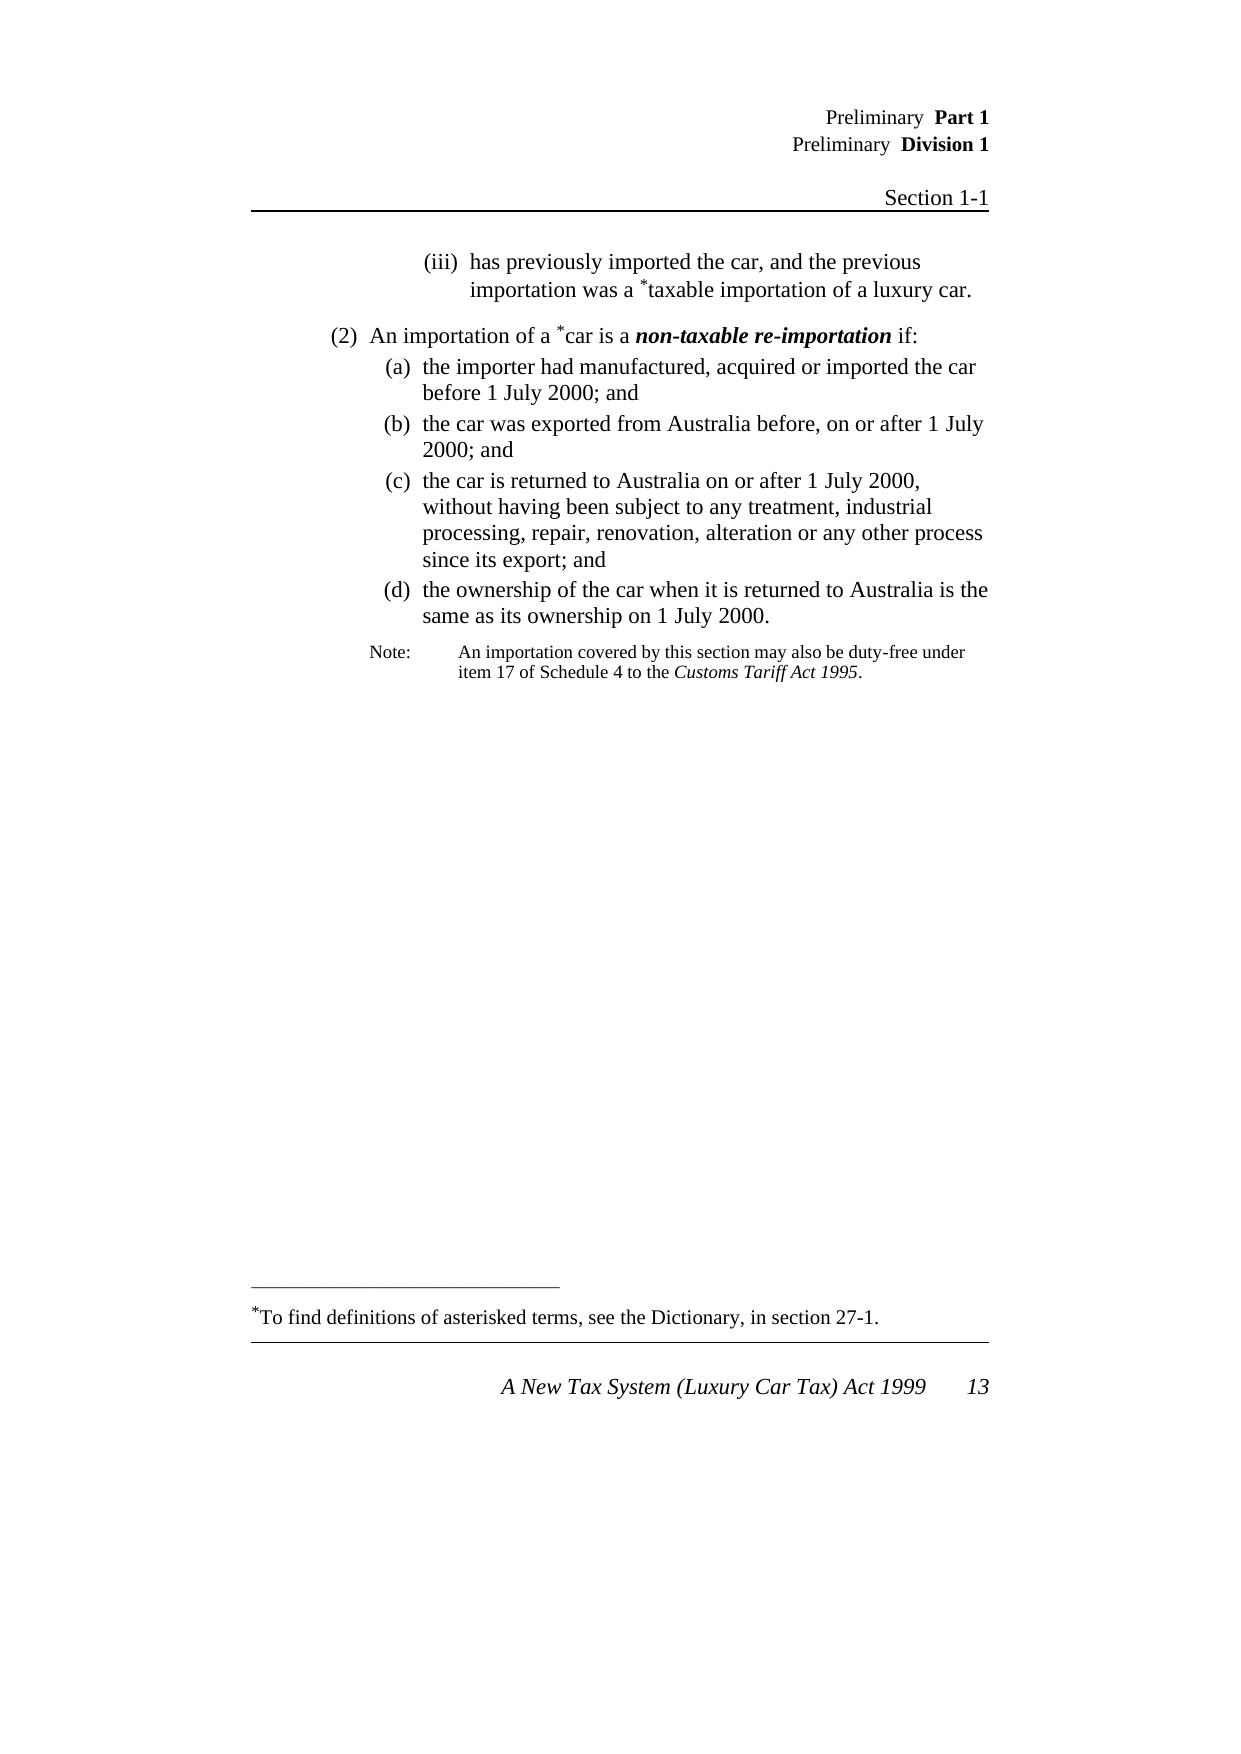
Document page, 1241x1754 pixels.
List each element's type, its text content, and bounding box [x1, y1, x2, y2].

text (c) the car is returned to Australia on or after 1 July 2000, without having been subject to any treatment, industrial processing, repair, renovation, alteration or any other process since its export; and [251, 467, 989, 572]
text (a) the importer had manufactured, acquired or imported the car before 1 July 2000; and [251, 353, 989, 406]
text (b) the car was exported from before, on or after 1 July 2000; and [251, 410, 989, 462]
text (d) the ownership of the car when it is returned to is the same as its ownership on 1 July 2000. [251, 576, 989, 629]
text (iii) has previously imported the car, and the previous importation was a *taxable importation of a luxury car. [251, 248, 989, 302]
text Note: An importation covered by this section may also be duty-free under item 17 of Schedule 4 to the Customs Tariff Act 1995. [369, 642, 989, 683]
text (2) An importation of a *car is a non-taxable re-importation if: [251, 321, 989, 349]
